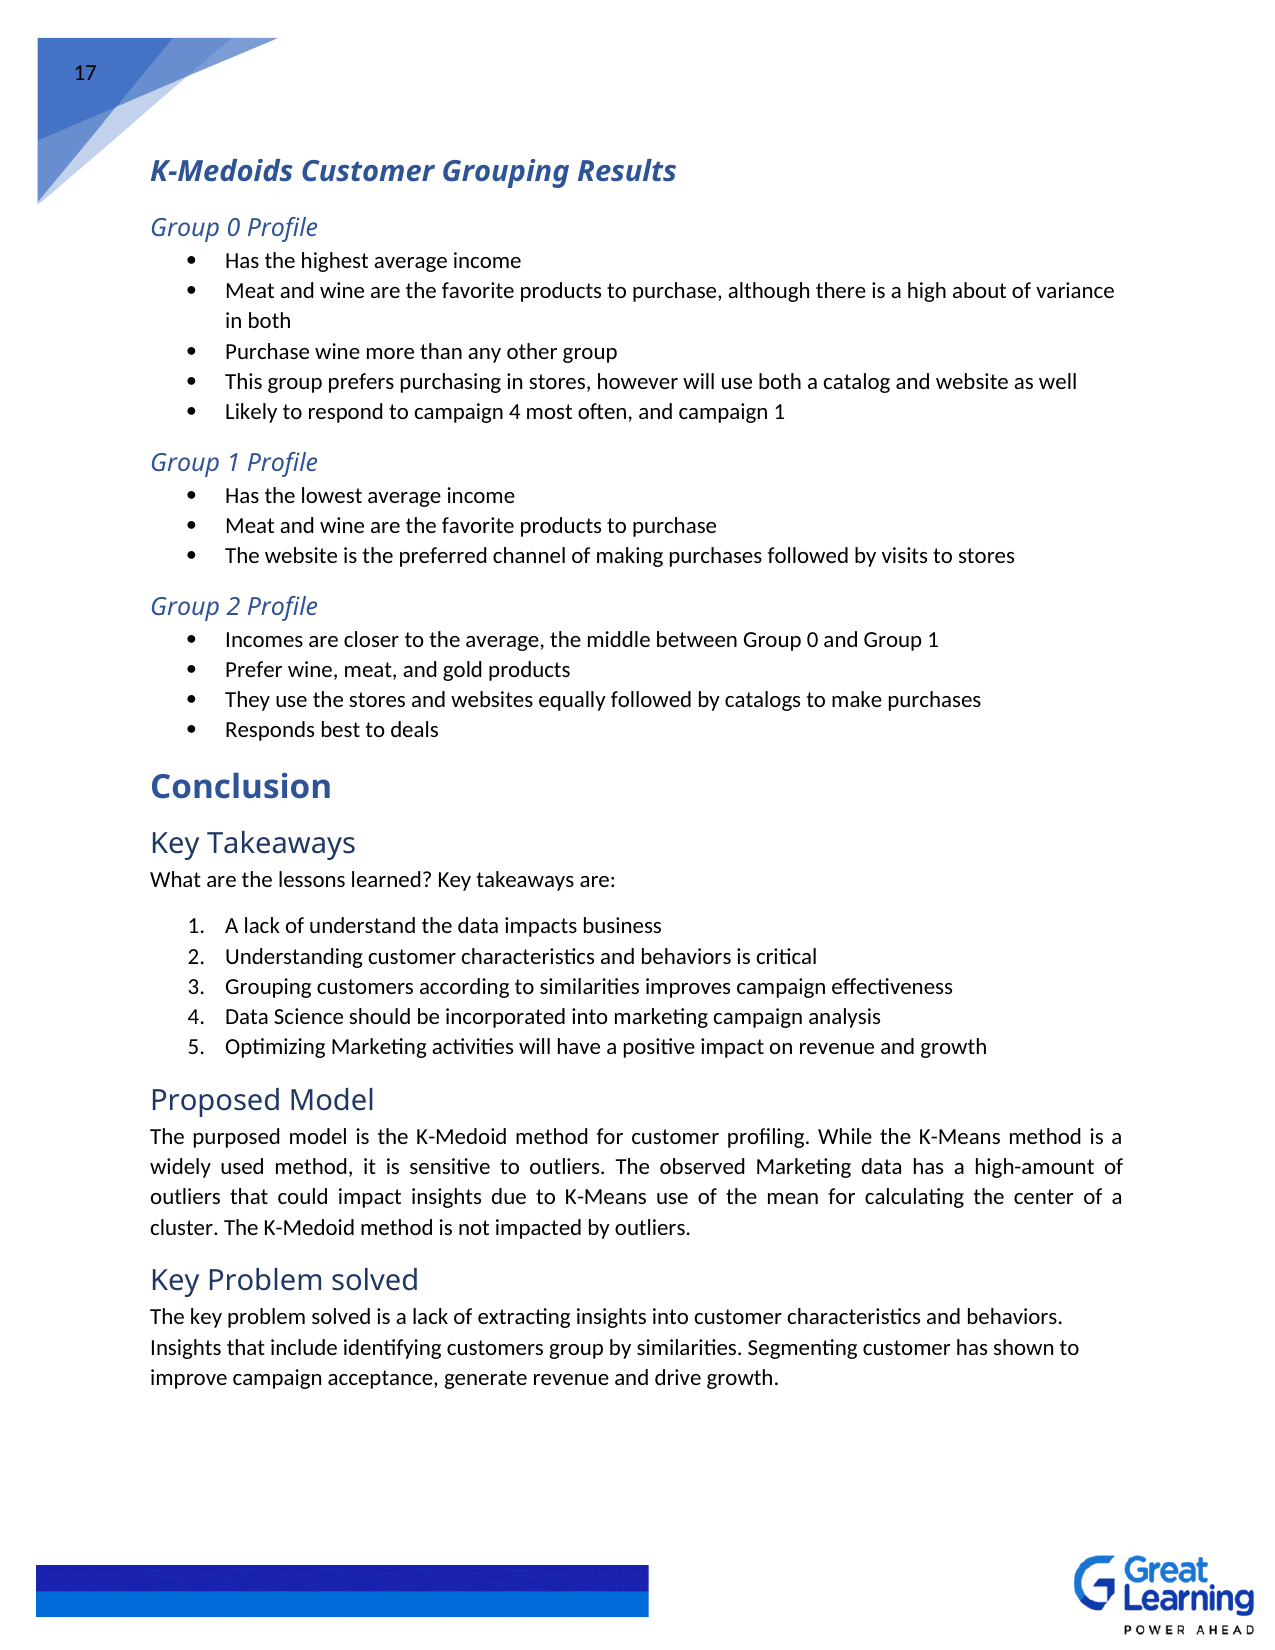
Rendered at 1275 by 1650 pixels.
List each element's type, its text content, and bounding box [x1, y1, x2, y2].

list Understanding customer characteristics and behaviors is critical [187, 942, 1125, 970]
list Meat and wine are the favorite products to purchase, although there is a high about of variance in both [187, 276, 1125, 335]
list Purchase wine more than any other group [187, 337, 1125, 365]
subtitle K-Medoids Customer Grouping Results [150, 150, 1125, 190]
picture [36, 1565, 649, 1617]
list Prefer wine, meat, and gold products [187, 655, 1125, 683]
text The key problem solved is a lack of extracting insights into customer characteristics and behaviors. Insights that include identifying customers group by similarities. Segmenting customer has shown to improve campaign acceptance, generate revenue and drive growth. [150, 1302, 1125, 1391]
list A lack of understand the data impacts business [187, 912, 1125, 939]
list Grouping customers according to similarities improves campaign effectiveness [187, 972, 1125, 1000]
list Optimizing Marketing activities will have a positive impact on revenue and growth [187, 1032, 1125, 1060]
subtitle Conclusion [150, 762, 1125, 808]
list The website is the preferred channel of making purchases followed by visits to stores [187, 541, 1125, 569]
list Incomes are closer to the average, the middle between Group 0 and Group 1 [187, 625, 1125, 653]
list Data Science should be incorporated into marketing campaign analysis [187, 1002, 1125, 1030]
list Responds best to deals [187, 716, 1125, 744]
subtitle Key Takeaways [150, 822, 1125, 862]
list Has the highest average income [187, 246, 1125, 274]
list Likely to respond to campaign 4 most often, and campaign 1 [187, 397, 1125, 425]
list They use the stores and websites equally followed by catalogs to make purchases [187, 685, 1125, 713]
subtitle Key Problem solved [150, 1259, 1125, 1299]
text The purposed model is the K-Medoid method for customer profiling. While the K-Means method is a widely used method, it is sensitive to outliers. The observed Marketing data has a high-amount of outliers that could impact insights due to K-Means use of the mean for calculating the center of a cluster. The K-Medoid method is not impacted by outliers. [150, 1122, 1125, 1241]
text What are the lessons learned? Key takeaways are: [150, 865, 1125, 893]
subtitle Group 2 Profile [150, 588, 1125, 622]
subtitle Proposed Model [150, 1079, 1125, 1119]
subtitle Group 1 Profile [150, 444, 1125, 478]
picture [1045, 1542, 1275, 1647]
list Meat and wine are the favorite products to purchase [187, 511, 1125, 539]
list Has the lowest average income [187, 481, 1125, 509]
list This group prefers purchasing in stores, however will use both a catalog and website as well [187, 367, 1125, 395]
subtitle Group 0 Profile [150, 209, 1125, 243]
picture [37, 37, 279, 206]
